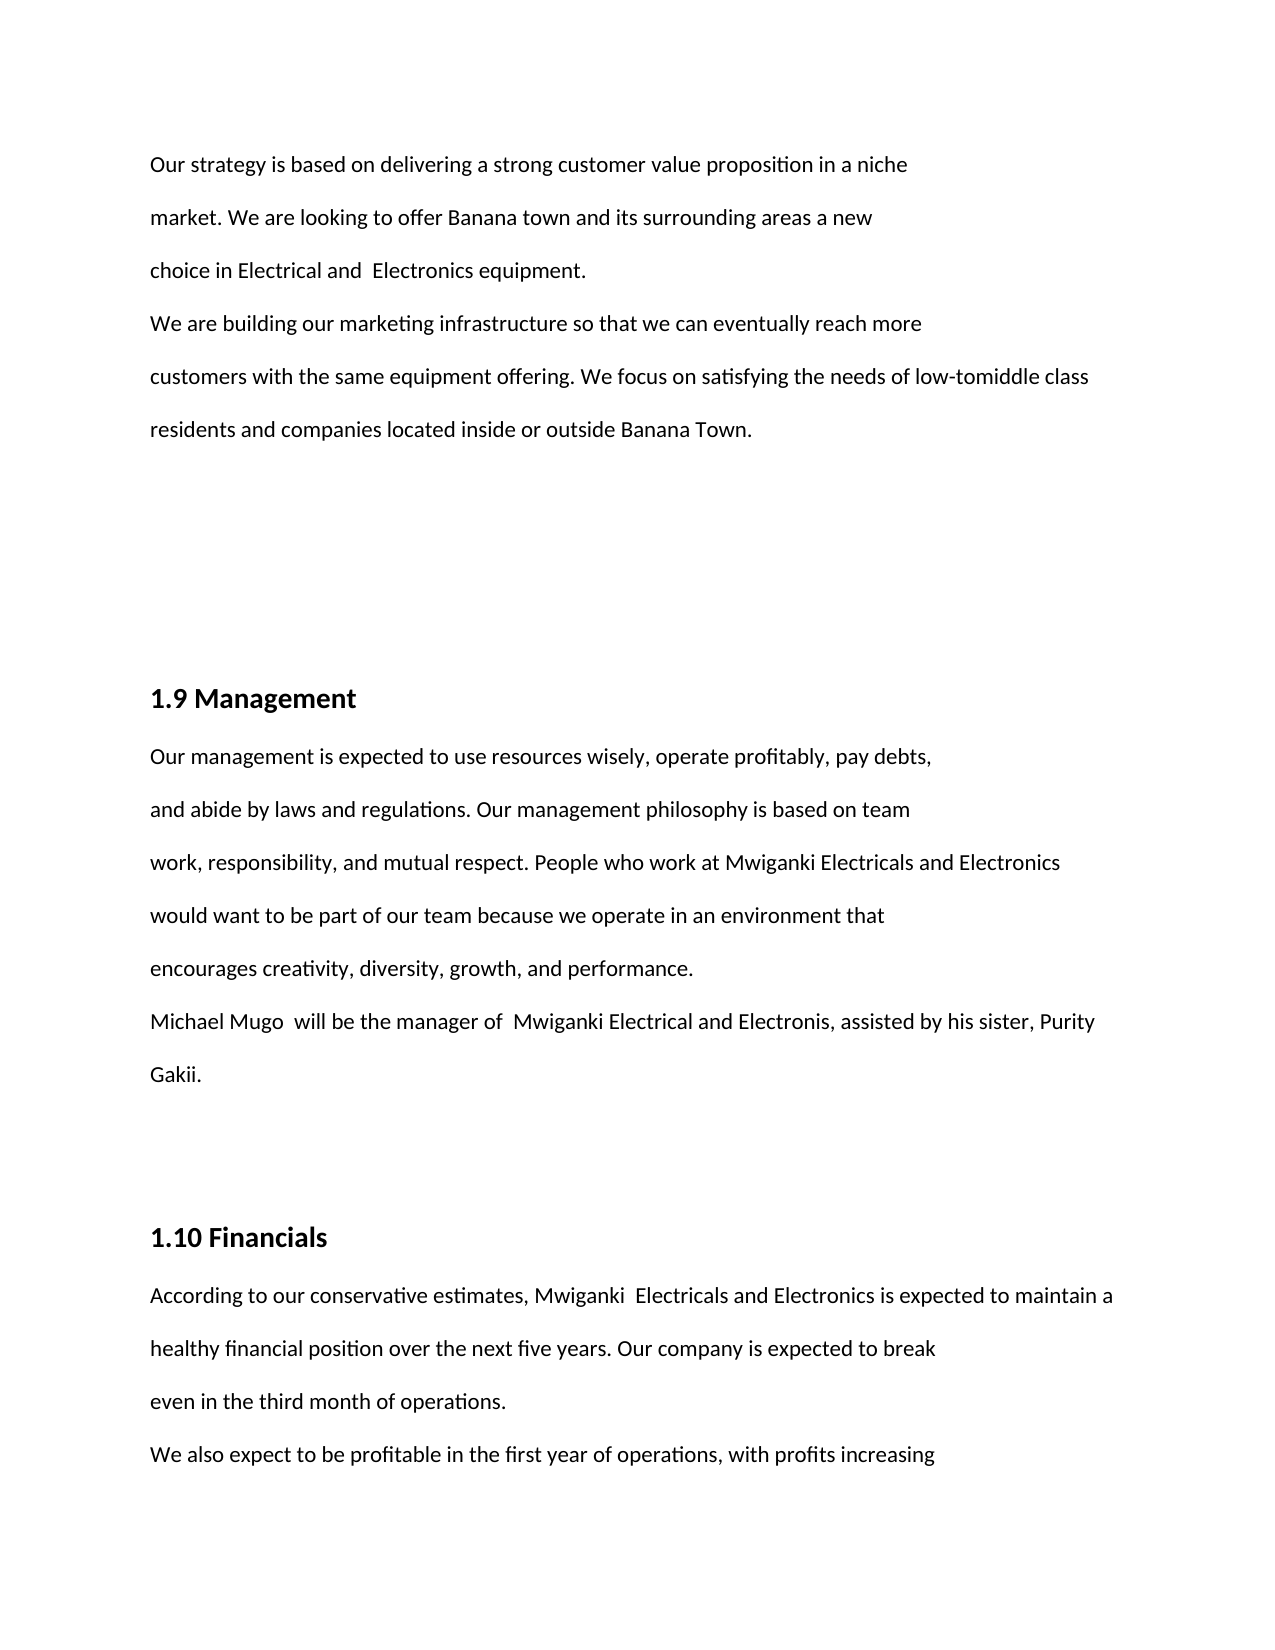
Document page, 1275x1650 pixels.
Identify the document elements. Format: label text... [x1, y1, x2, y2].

text market. We are looking to offer Banana town and its surrounding areas a new [150, 203, 1125, 231]
text residents and companies located inside or outside Banana Town. [150, 415, 1125, 443]
text We are building our marketing infrastructure so that we can eventually reach more [150, 309, 1125, 337]
text and abide by laws and regulations. Our management philosophy is based on team [150, 795, 1125, 823]
text healthy financial position over the next five years. Our company is expected to break [150, 1334, 1125, 1362]
text 1.10 Financials [150, 1219, 1125, 1255]
text even in the third month of operations. [150, 1387, 1125, 1415]
text Michael Mugo will be the manager of Mwiganki Electrical and Electronis, assisted by his sister, Purity [150, 1007, 1125, 1035]
text work, responsibility, and mutual respect. People who work at Mwiganki Electricals and Electronics [150, 848, 1125, 876]
text We also expect to be profitable in the first year of operations, with profits increasing [150, 1440, 1125, 1468]
text Our strategy is based on delivering a strong customer value proposition in a niche [150, 150, 1125, 178]
text choice in Electrical and Electronics equipment. [150, 256, 1125, 284]
text would want to be part of our team because we operate in an environment that [150, 901, 1125, 929]
text encourages creativity, diversity, growth, and performance. [150, 954, 1125, 982]
text 1.9 Management [150, 680, 1125, 716]
text customers with the same equipment offering. We focus on satisfying the needs of low-tomiddle class [150, 362, 1125, 390]
text Our management is expected to use resources wisely, operate profitably, pay debts, [150, 742, 1125, 770]
text According to our conservative estimates, Mwiganki Electricals and Electronics is expected to maintain a [150, 1281, 1125, 1309]
text Gakii. [150, 1060, 1125, 1088]
